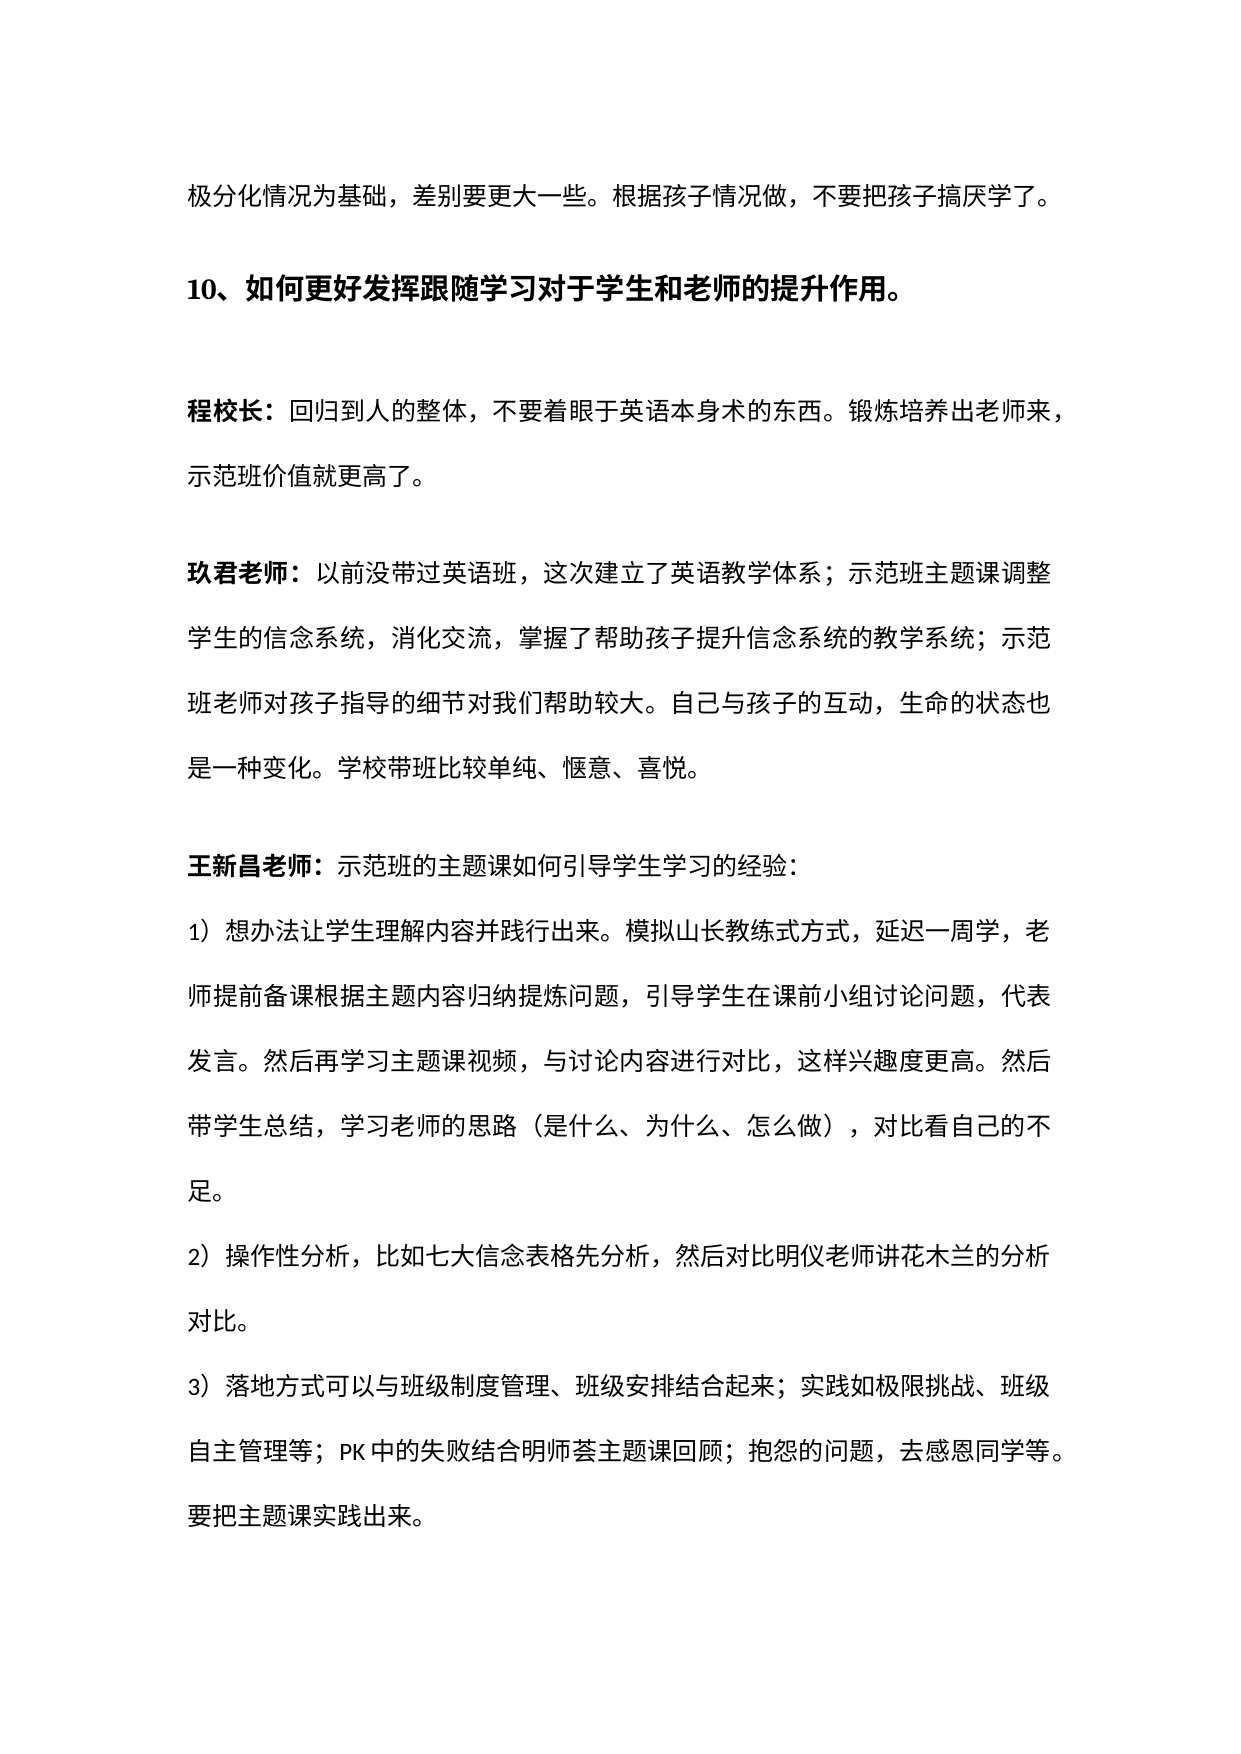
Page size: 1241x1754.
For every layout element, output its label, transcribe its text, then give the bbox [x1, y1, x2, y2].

text 3）落地方式可以与班级制度管理、班级安排结合起来；实践如极限挑战、班级自主管理等；PK中的失败结合明师荟主题课回顾；抱怨的问题，去感恩同学等。要把主题课实践出来。 [187, 1352, 1053, 1547]
subtitle 10、如何更好发挥跟随学习对于学生和老师的提升作用。 [187, 254, 1053, 319]
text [187, 162, 1053, 227]
text 程校长：回归到人的整体，不要着眼于英语本身术的东西。锻炼培养出老师来，示范班价值就更高了。 [187, 377, 1053, 507]
text 1）想办法让学生理解内容并践行出来。模拟山长教练式方式，延迟一周学，老师提前备课根据主题内容归纳提炼问题，引导学生在课前小组讨论问题，代表发言。然后再学习主题课视频，与讨论内容进行对比，这样兴趣度更高。然后带学生总结，学习老师的思路（是什么、为什么、怎么做），对比看自己的不足。 [187, 897, 1053, 1222]
text 玖君老师：以前没带过英语班，这次建立了英语教学体系；示范班主题课调整学生的信念系统，消化交流，掌握了帮助孩子提升信念系统的教学系统；示范班老师对孩子指导的细节对我们帮助较大。自己与孩子的互动，生命的状态也是一种变化。学校带班比较单纯、惬意、喜悦。 [187, 539, 1053, 799]
text 2）操作性分析，比如七大信念表格先分析，然后对比明仪老师讲花木兰的分析对比。 [187, 1222, 1053, 1352]
text 王新昌老师：示范班的主题课如何引导学生学习的经验： [187, 832, 1053, 897]
